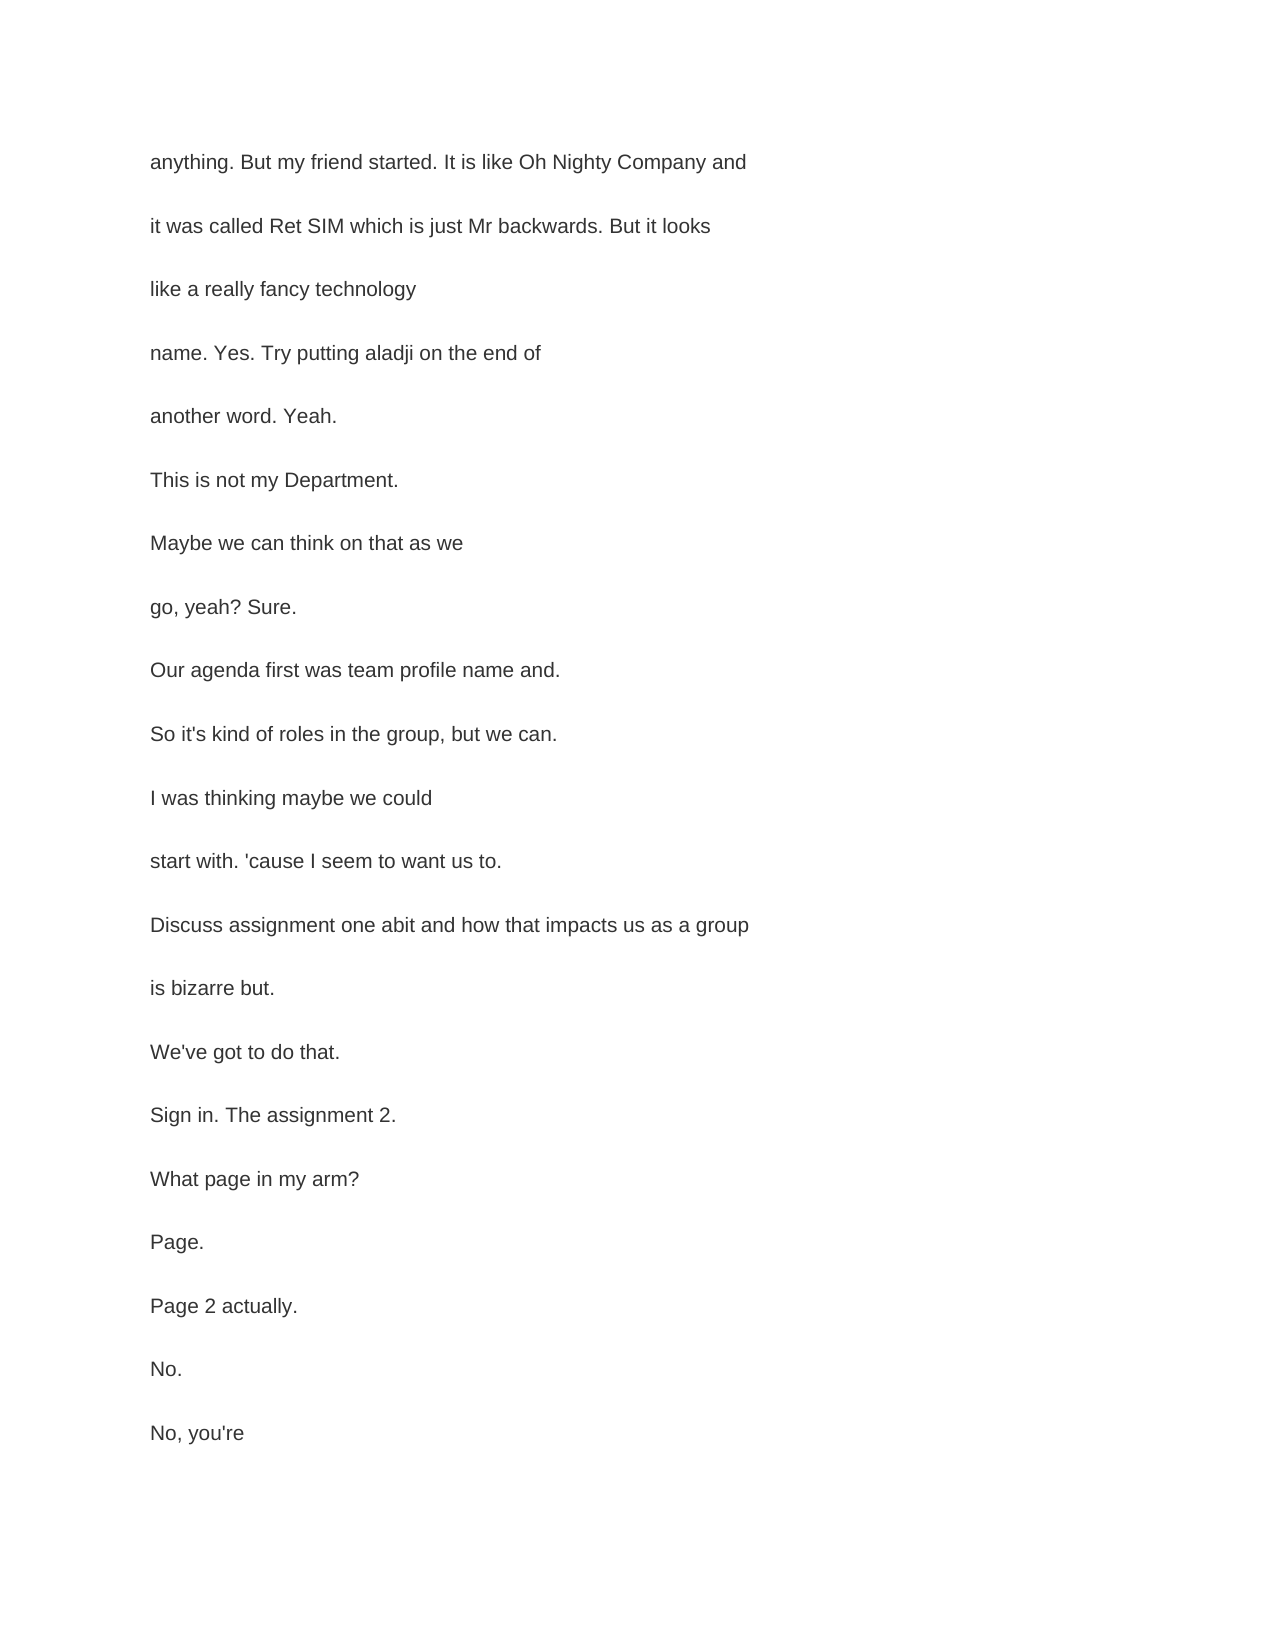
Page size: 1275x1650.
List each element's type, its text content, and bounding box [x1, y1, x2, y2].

text No. [150, 1357, 1125, 1381]
text Page. [150, 1230, 1125, 1254]
text Our agenda first was team profile name and. [150, 658, 1125, 682]
text anything. But my friend started. It is like Oh Nighty Company and [150, 150, 1125, 174]
text No, you're [150, 1421, 1125, 1445]
text Sign in. The assignment 2. [150, 1103, 1125, 1127]
text another word. Yeah. [150, 404, 1125, 428]
text I was thinking maybe we could [150, 785, 1125, 809]
text go, yeah? Sure. [150, 595, 1125, 619]
text Discuss assignment one abit and how that impacts us as a group [150, 912, 1125, 936]
text Page 2 actually. [150, 1294, 1125, 1318]
text like a really fancy technology [150, 277, 1125, 301]
text We've got to do that. [150, 1039, 1125, 1063]
text This is not my Department. [150, 468, 1125, 492]
text name. Yes. Try putting aladji on the end of [150, 341, 1125, 364]
text it was called Ret SIM which is just Mr backwards. But it looks [150, 213, 1125, 237]
text start with. 'cause I seem to want us to. [150, 849, 1125, 873]
text is bizarre but. [150, 976, 1125, 1000]
text What page in my arm? [150, 1167, 1125, 1191]
text So it's kind of roles in the group, but we can. [150, 722, 1125, 746]
text Maybe we can think on that as we [150, 531, 1125, 555]
